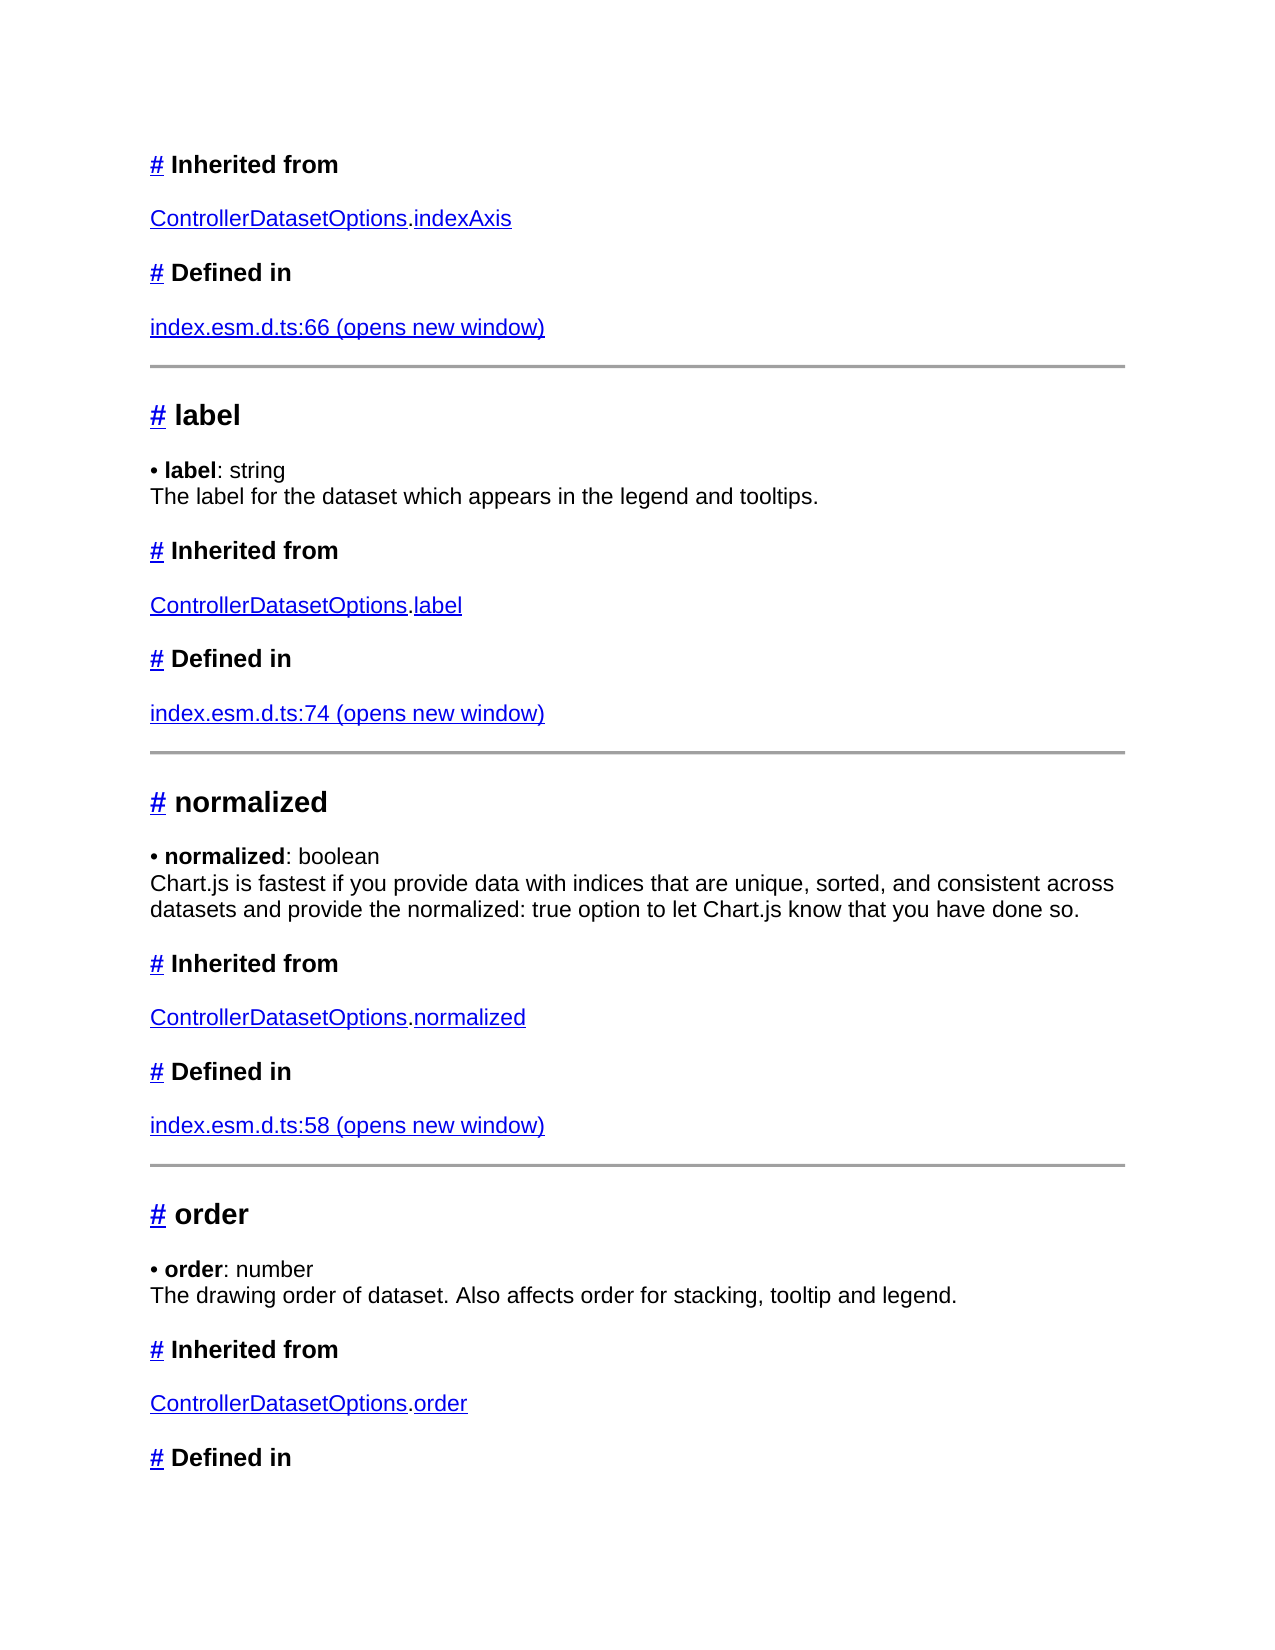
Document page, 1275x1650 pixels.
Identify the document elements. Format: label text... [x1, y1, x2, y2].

text Chart.js is fastest if you provide data with indices that are unique, sorted, and consistent across datasets and provide the normalized: true option to let Chart.js know that you have done so. [150, 869, 1125, 922]
subtitle # Inherited from [150, 150, 1125, 179]
subtitle # Defined in [150, 258, 1125, 287]
text ControllerDatasetOptions.indexAxis [150, 205, 1125, 232]
text ControllerDatasetOptions.normalized [150, 1004, 1125, 1031]
text index.esm.d.ts:58 (opens new window) [150, 1112, 1125, 1139]
text The label for the dataset which appears in the legend and tooltips. [150, 483, 1125, 510]
subtitle # Defined in [150, 1443, 1125, 1472]
text The drawing order of dataset. Also affects order for stacking, tooltip and legend. [150, 1282, 1125, 1308]
subtitle # label [150, 369, 1125, 432]
subtitle # Inherited from [150, 536, 1125, 565]
subtitle # order [150, 1167, 1125, 1231]
subtitle # normalized [150, 755, 1125, 818]
text • normalized: boolean [150, 843, 1125, 869]
text ControllerDatasetOptions.label [150, 592, 1125, 618]
text index.esm.d.ts:66 (opens new window) [150, 313, 1125, 340]
text • label: string [150, 457, 1125, 483]
text ControllerDatasetOptions.order [150, 1390, 1125, 1417]
subtitle # Inherited from [150, 1335, 1125, 1364]
text index.esm.d.ts:74 (opens new window) [150, 700, 1125, 726]
subtitle # Defined in [150, 1057, 1125, 1086]
subtitle # Inherited from [150, 949, 1125, 978]
text • order: number [150, 1256, 1125, 1282]
subtitle # Defined in [150, 644, 1125, 673]
